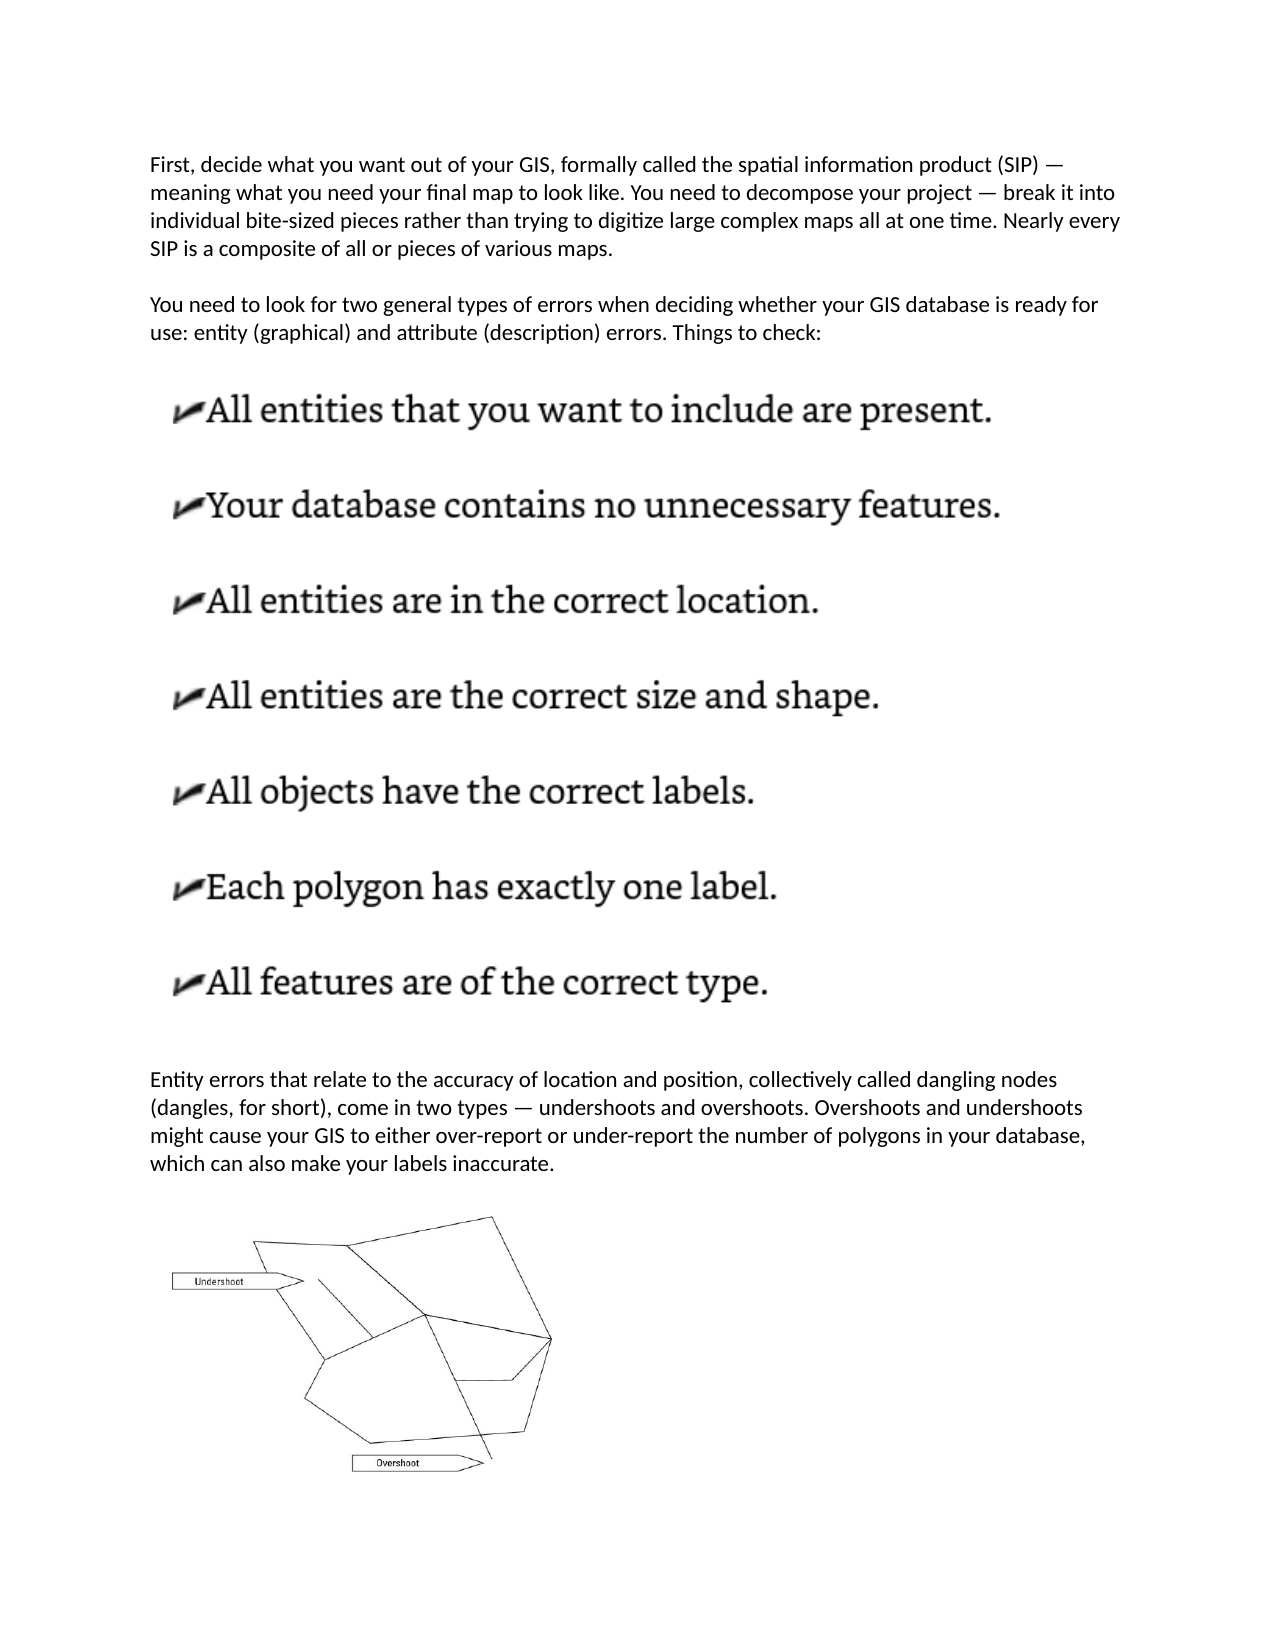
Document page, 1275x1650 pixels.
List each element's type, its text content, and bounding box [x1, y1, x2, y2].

picture [150, 374, 1028, 1037]
text First, decide what you want out of your GIS, formally called the spatial information product (SIP) — meaning what you need your final map to look like. You need to decompose your project — break it into individual bite-sized pieces rather than trying to digitize large complex maps all at one time. Nearly every SIP is a composite of all or pieces of various maps. [150, 150, 1125, 262]
text You need to look for two general types of errors when deciding whether your GIS database is ready for use: entity (graphical) and attribute (description) errors. Things to check: [150, 290, 1125, 346]
text Entity errors that relate to the accuracy of location and position, collectively called dangling nodes (dangles, for short), come in two types — undershoots and overshoots. Overshoots and undershoots might cause your GIS to either over-report or under-report the number of polygons in your database, which can also make your labels inaccurate. [150, 1065, 1125, 1177]
picture [150, 1205, 575, 1482]
